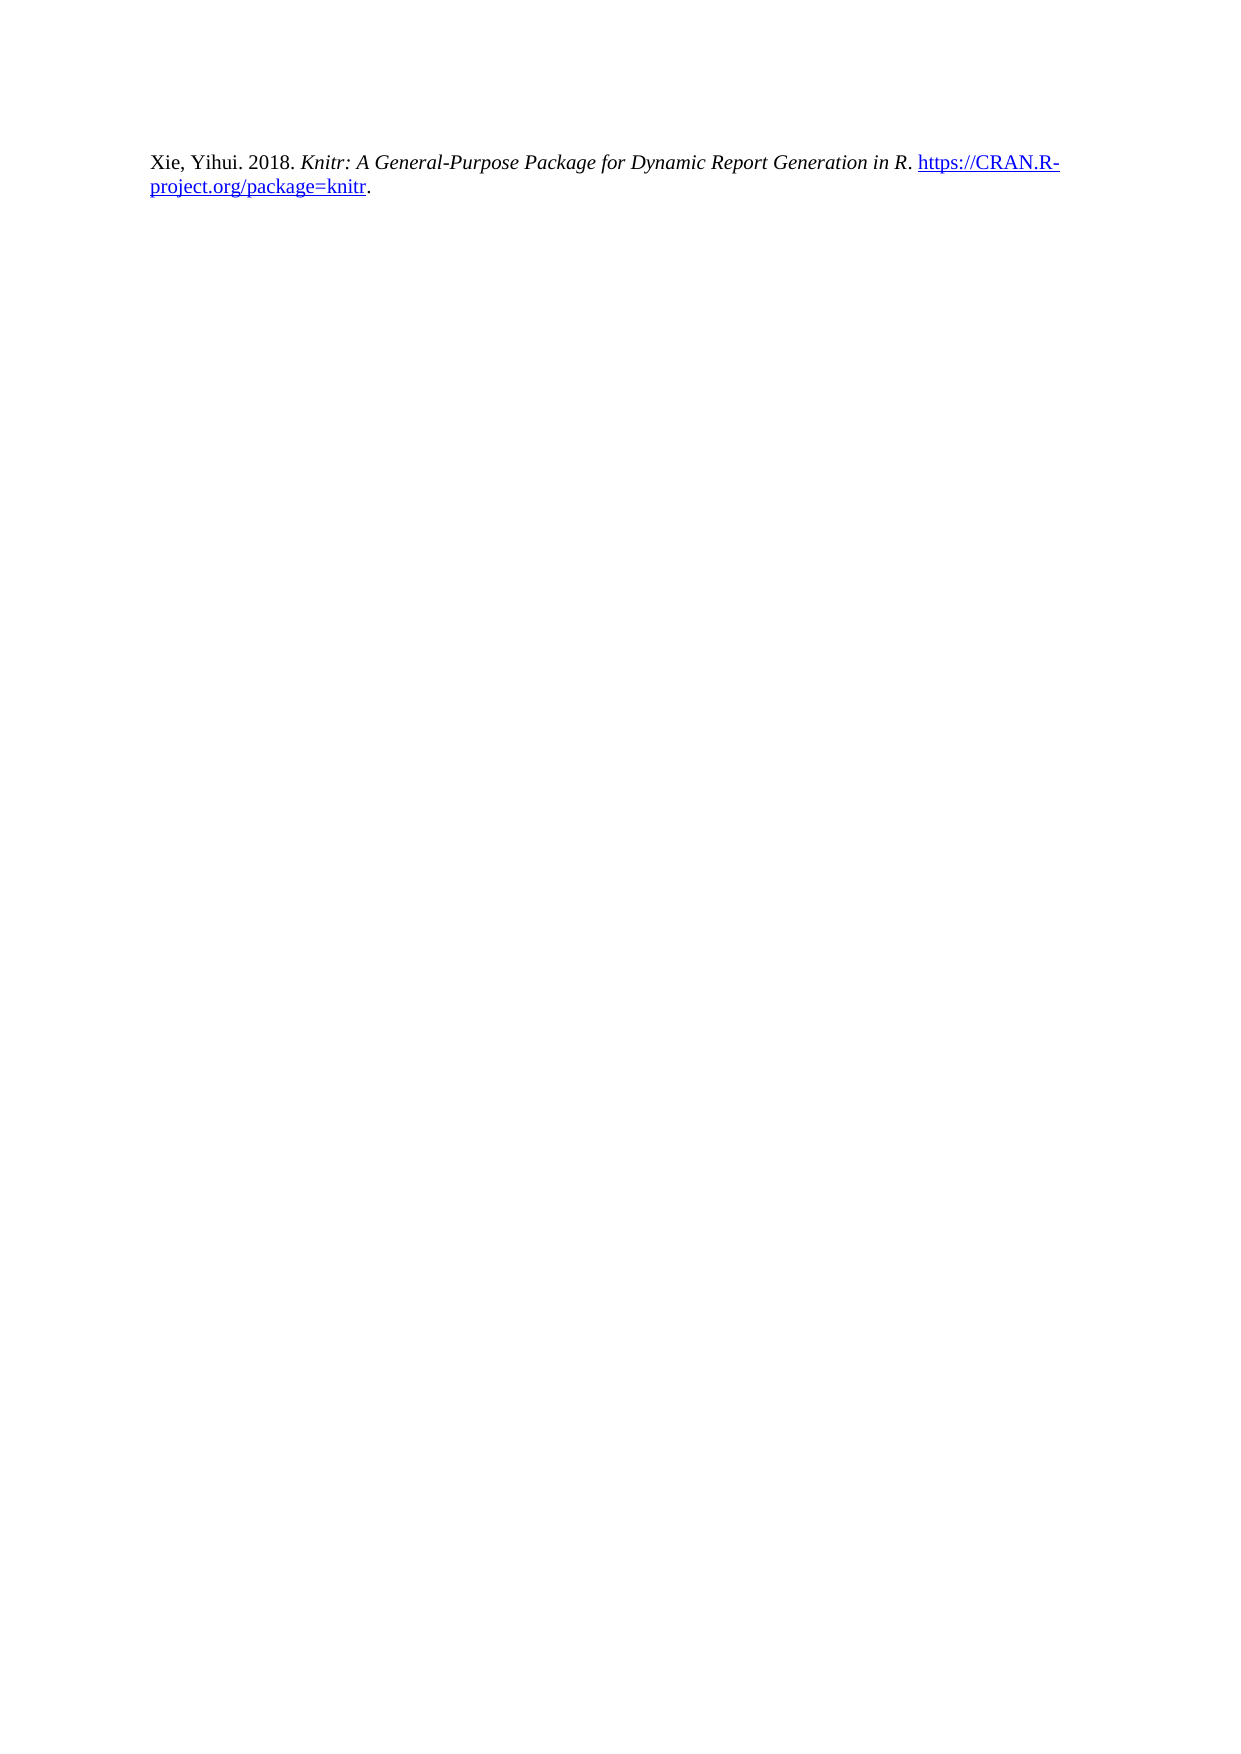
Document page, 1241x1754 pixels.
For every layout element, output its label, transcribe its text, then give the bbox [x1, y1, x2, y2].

text Xie, Yihui. 2018. Knitr: A General-Purpose Package for Dynamic Report Generation in R. https://CRAN.R-project.org/package=knitr. [150, 150, 1090, 198]
